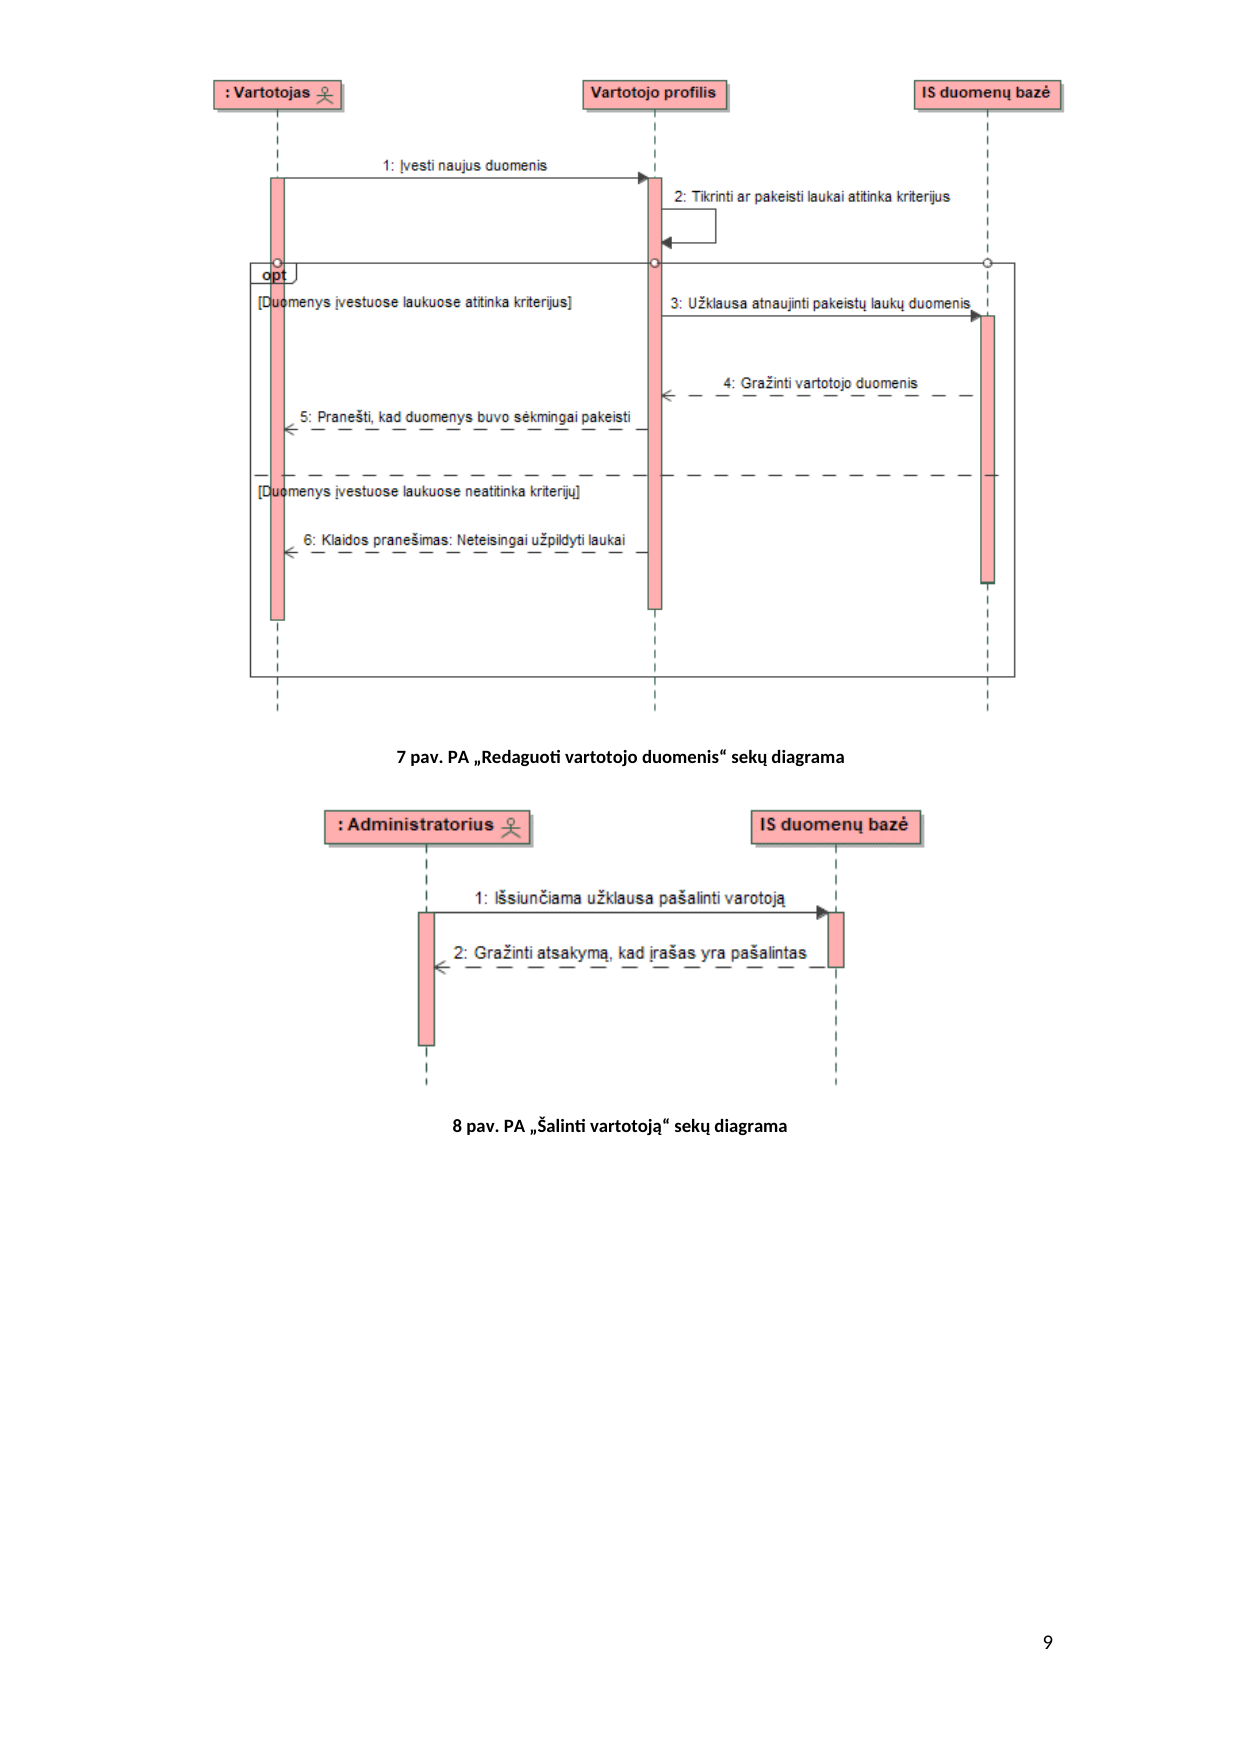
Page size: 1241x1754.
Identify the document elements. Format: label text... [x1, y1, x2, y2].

text 8 pav. PA „Šalinti vartotoją“ sekų diagrama [187, 1114, 1053, 1137]
picture [315, 779, 959, 1114]
picture [204, 69, 1070, 721]
